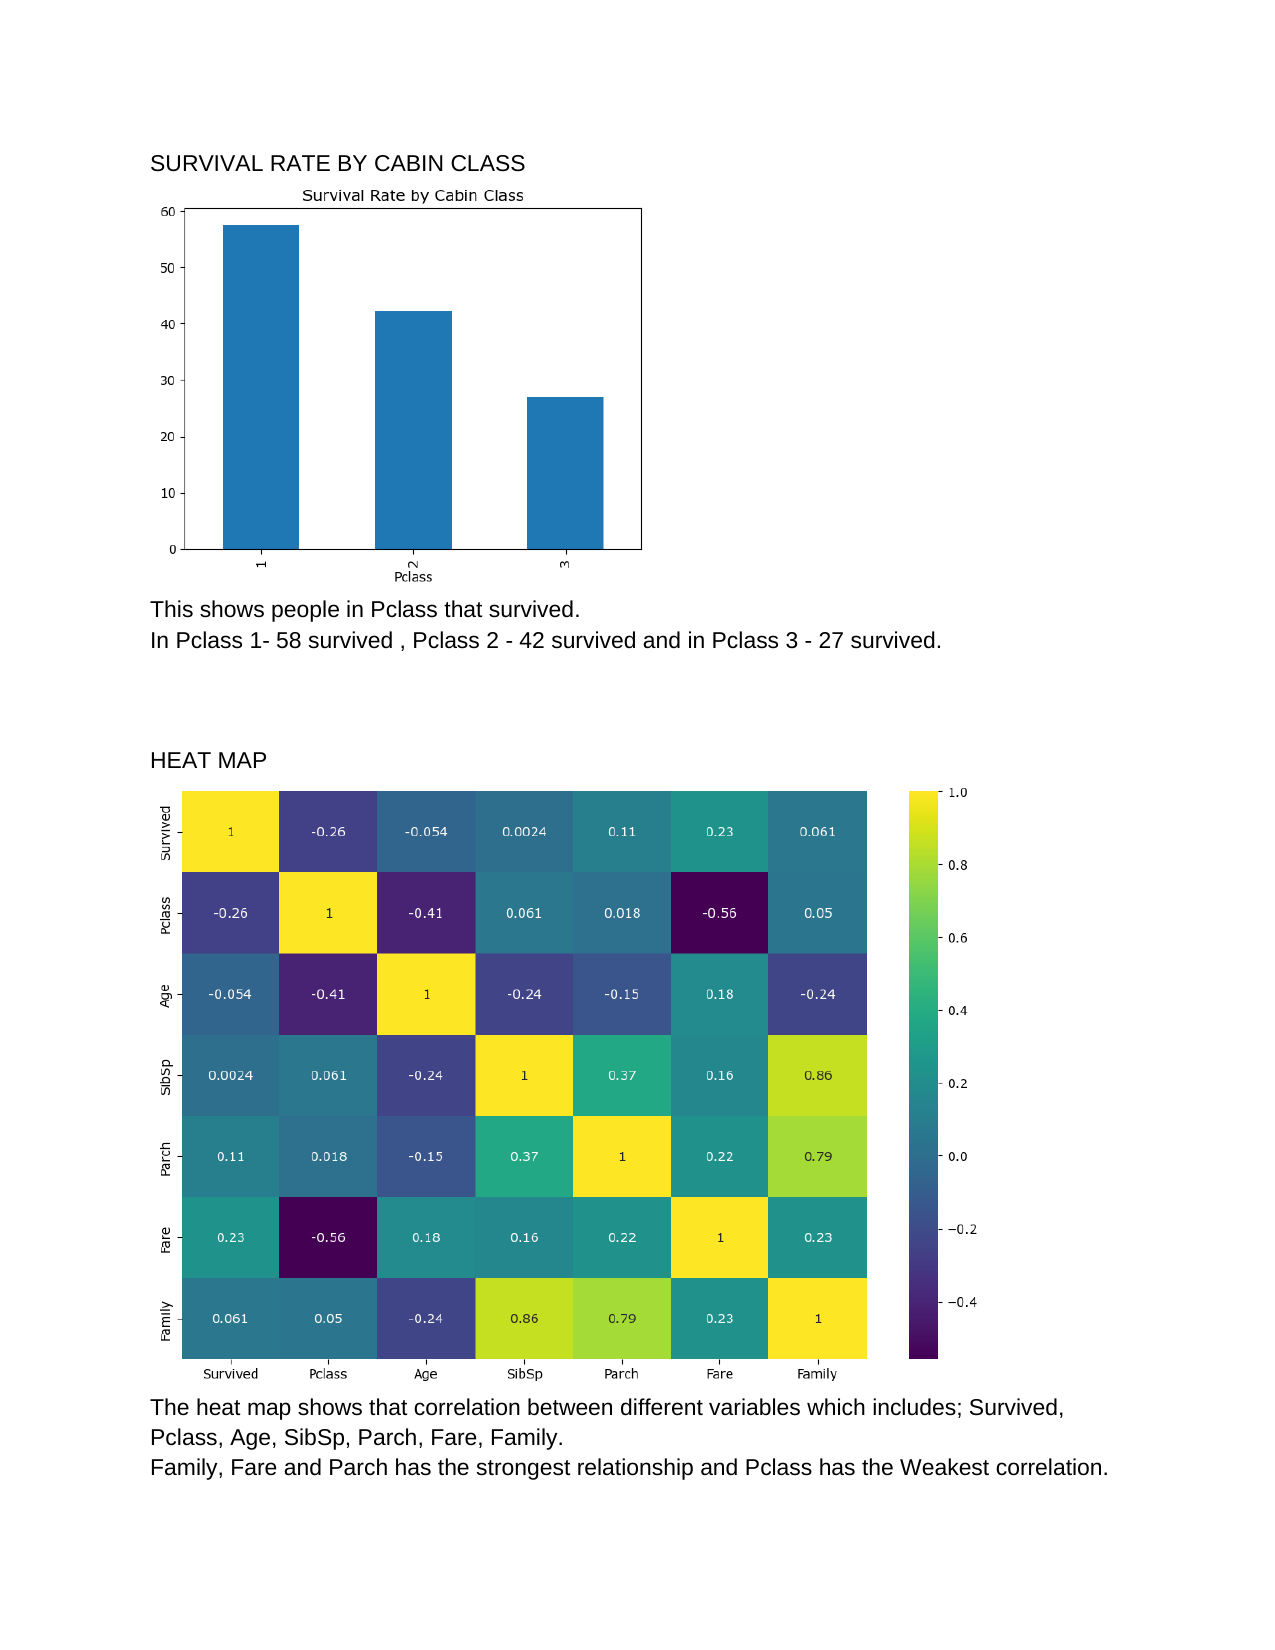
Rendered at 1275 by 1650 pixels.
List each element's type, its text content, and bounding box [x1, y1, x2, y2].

text In Pclass 1- 58 survived , Pclass 2 - 42 survived and in Pclass 3 - 27 survived. [150, 627, 1125, 653]
text SURVIVAL RATE BY CABIN CLASS [150, 150, 1125, 176]
picture [150, 180, 650, 593]
text The heat map shows that correlation between different variables which includes; Survived, Pclass, Age, SibSp, Parch, Fare, Family. [150, 1393, 1125, 1450]
picture [150, 777, 986, 1390]
text Family, Fare and Parch has the strongest relationship and Pclass has the Weakest correlation. [150, 1454, 1125, 1480]
text This shows people in Pclass that survived. [150, 596, 1125, 623]
text HEAT MAP [150, 747, 1125, 774]
